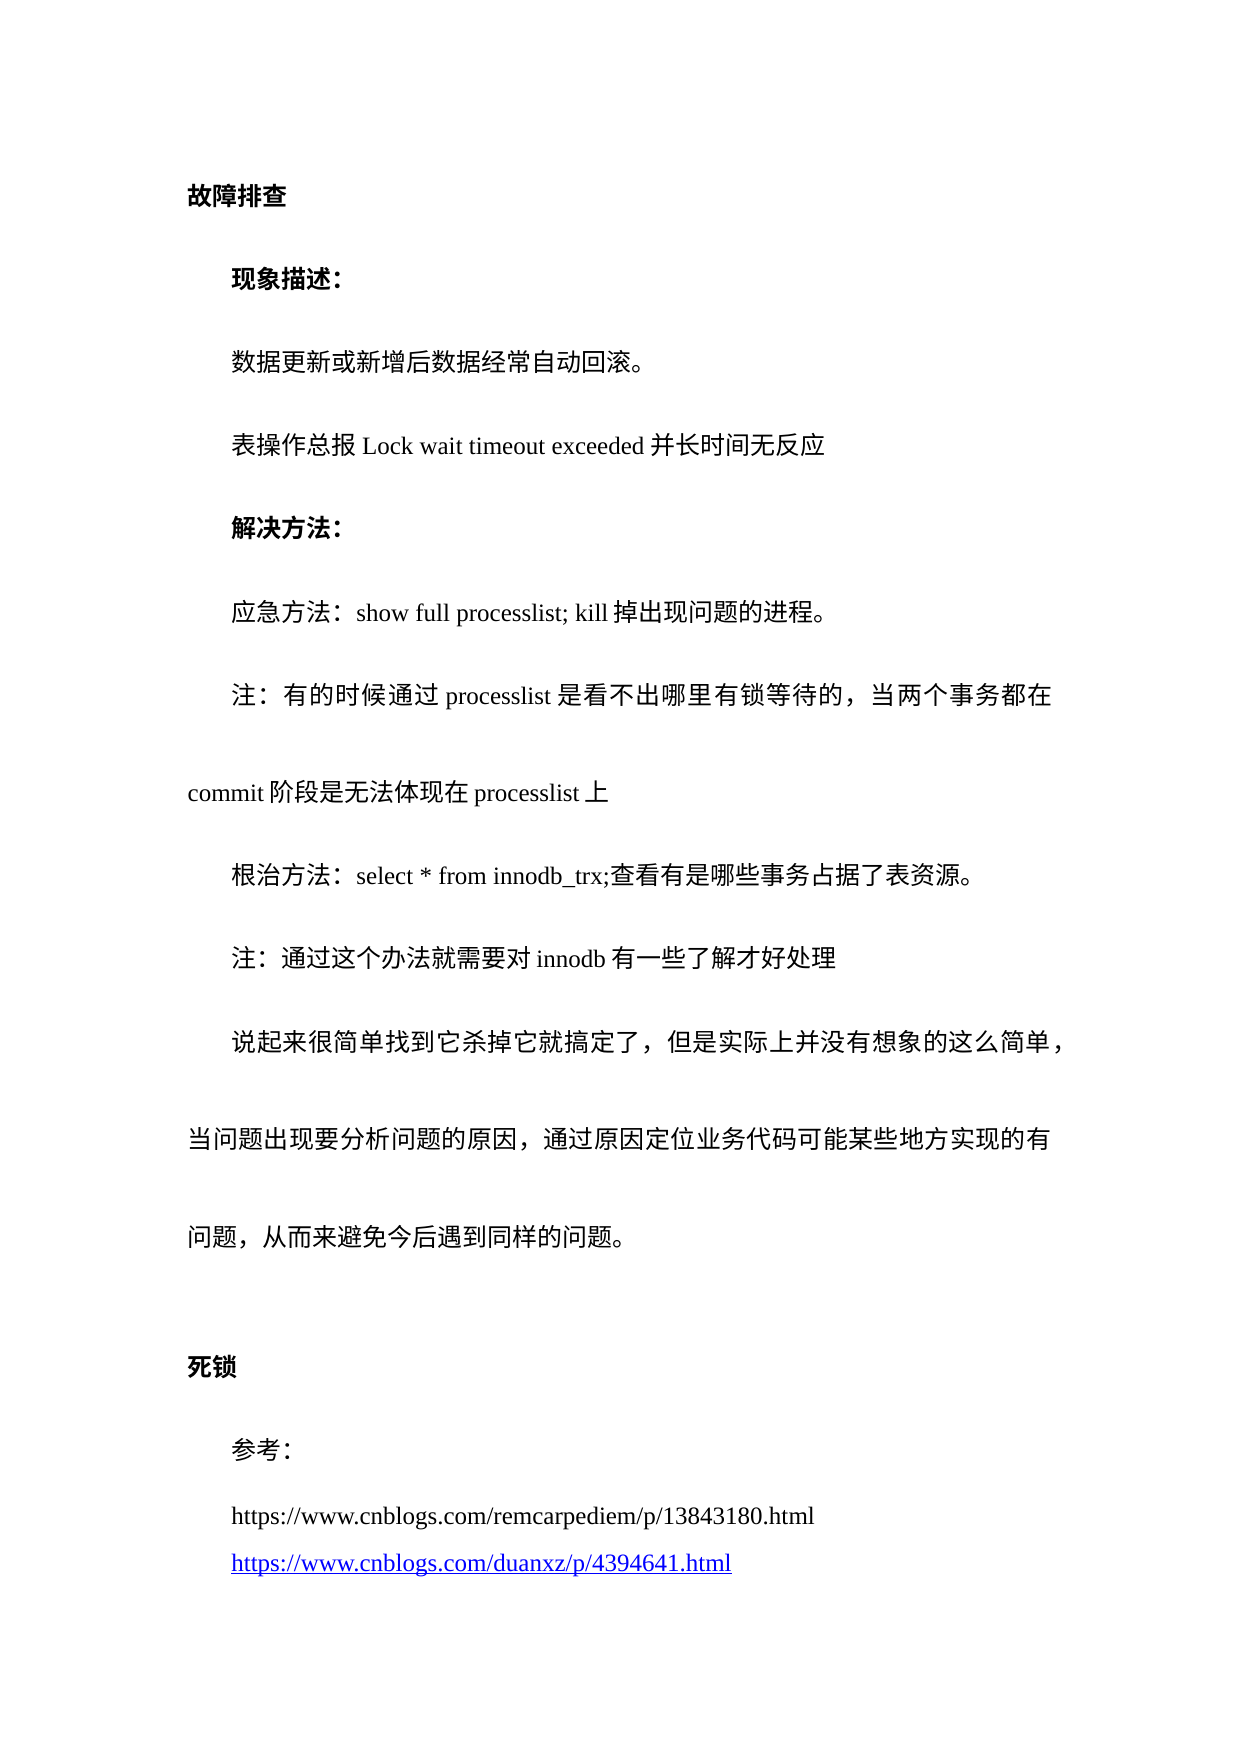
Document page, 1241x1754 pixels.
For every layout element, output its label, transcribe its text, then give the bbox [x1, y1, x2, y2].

text 表操作总报 Lock wait timeout exceeded 并长时间无反应 [187, 411, 1053, 476]
text https://www.cnblogs.com/remcarpediem/p/13843180.html [187, 1499, 1053, 1531]
text 根治方法：select * from innodb_trx;查看有是哪些事务占据了表资源。 [187, 841, 1053, 906]
text 数据更新或新增后数据经常自动回滚。 [187, 328, 1053, 393]
subtitle 故障排查 [187, 162, 1053, 227]
text 应急方法：show full processlist; kill掉出现问题的进程。 [187, 578, 1053, 643]
text 说起来很简单找到它杀掉它就搞定了，但是实际上并没有想象的这么简单，当问题出现要分析问题的原因，通过原因定位业务代码可能某些地方实现的有问题，从而来避免今后遇到同样的问题。 [187, 1008, 1053, 1268]
text 解决方法： [187, 494, 1053, 559]
subtitle 死锁 [187, 1333, 1053, 1398]
text https://www.cnblogs.com/duanxz/p/4394641.html [187, 1546, 1053, 1578]
text 注：通过这个办法就需要对innodb有一些了解才好处理 [187, 924, 1053, 989]
text 参考： [187, 1416, 1053, 1481]
text 注：有的时候通过processlist是看不出哪里有锁等待的，当两个事务都在commit阶段是无法体现在processlist上 [187, 661, 1053, 823]
text 现象描述： [187, 245, 1053, 310]
